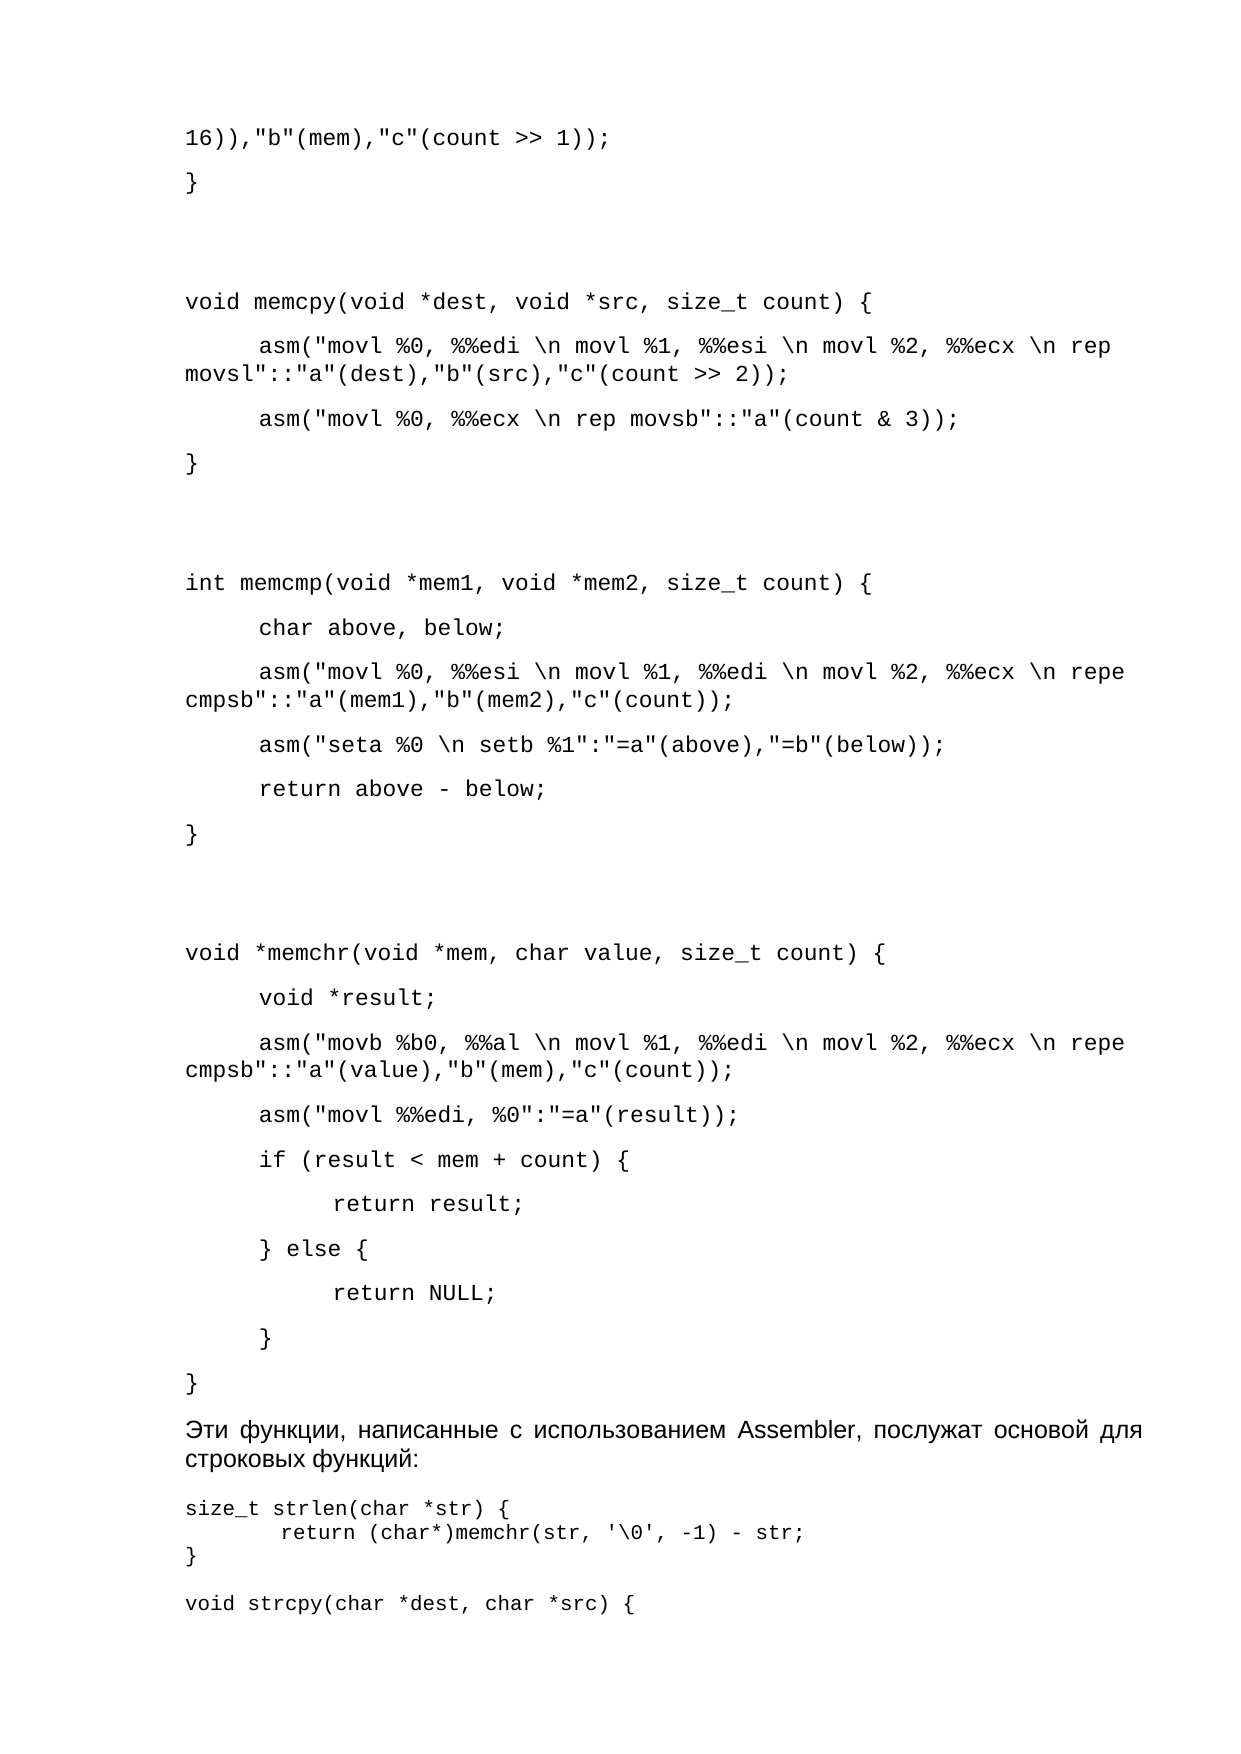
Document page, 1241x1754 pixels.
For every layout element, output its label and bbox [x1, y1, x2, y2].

table_header [177, 118, 1152, 1624]
